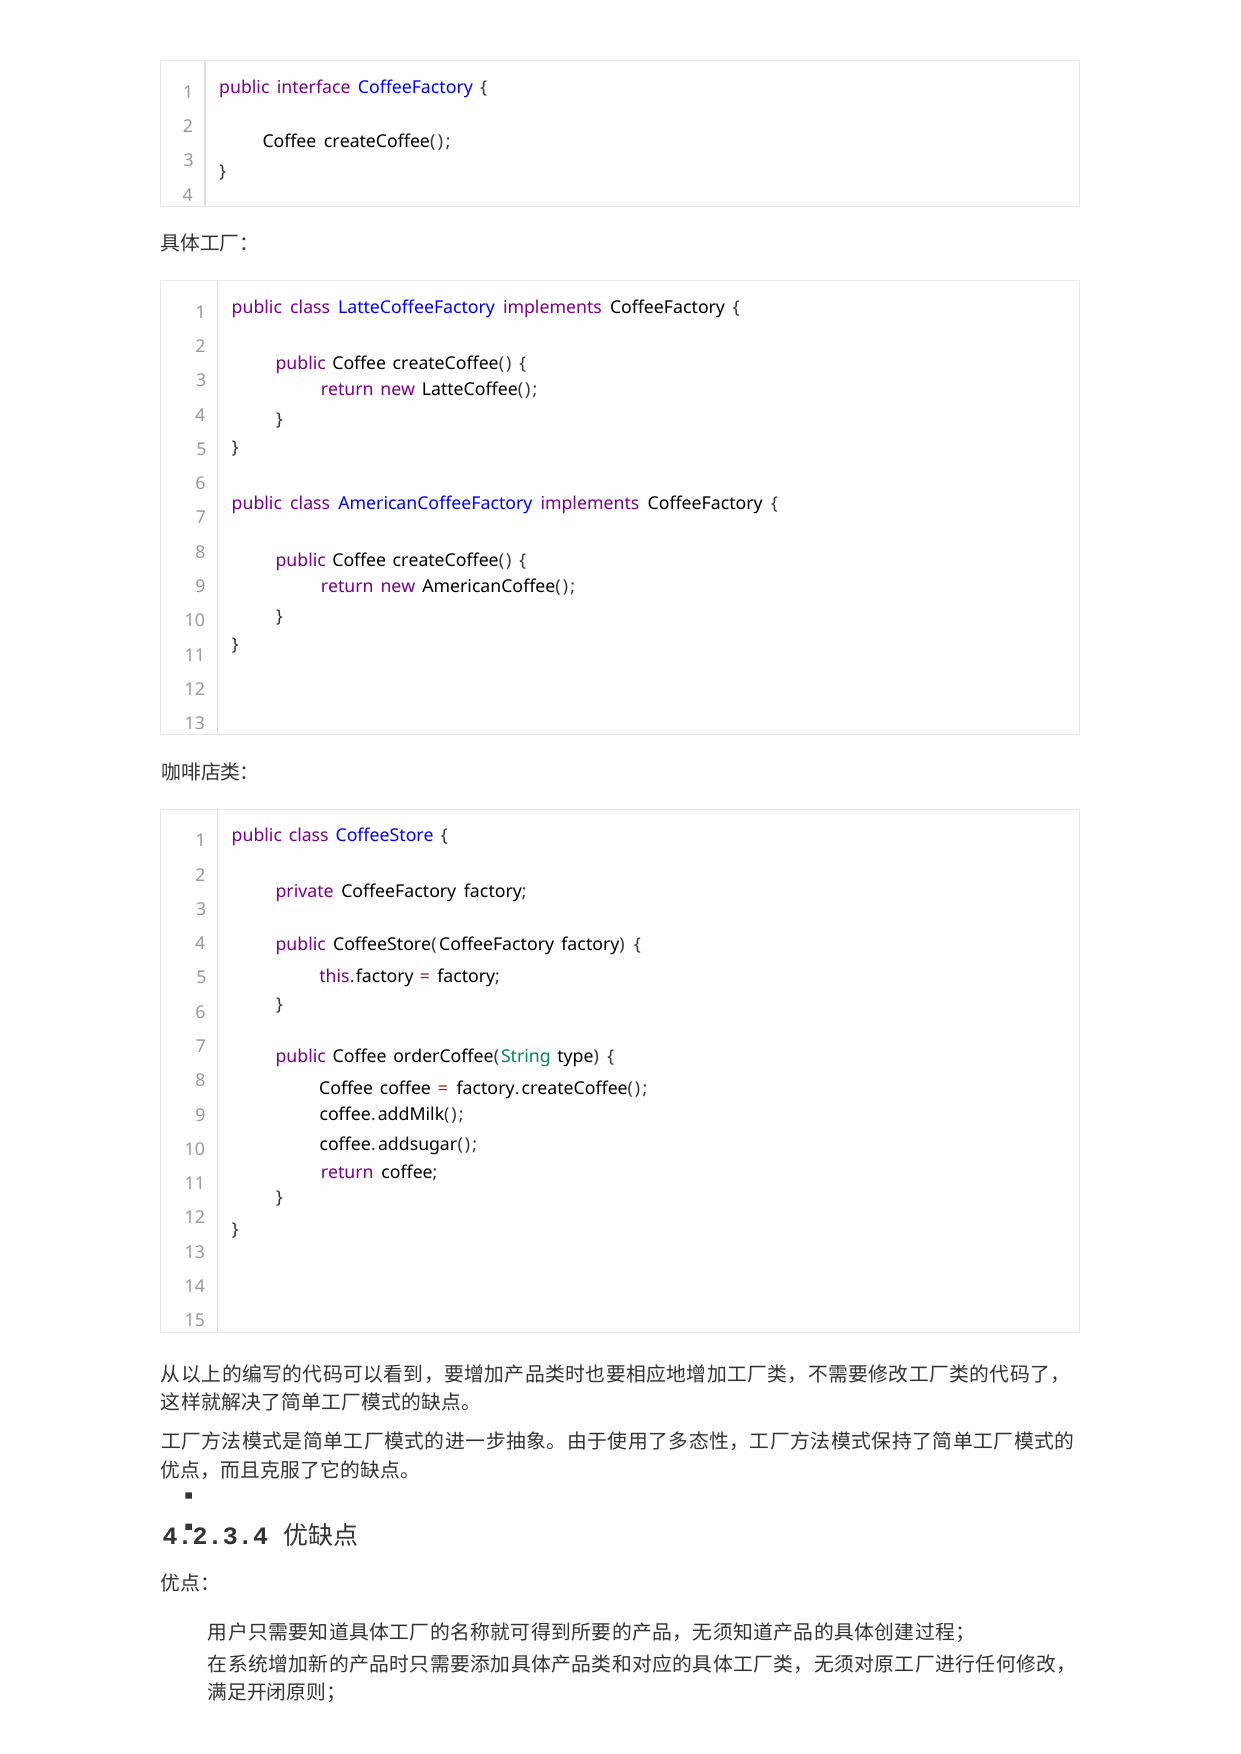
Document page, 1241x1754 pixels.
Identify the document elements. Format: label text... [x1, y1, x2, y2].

table_header public class LatteCoffeeFactory implements CoffeeFactory { public Coffee createCoffee() { return new LatteCoffee(); } } public class AmericanCoffeeFactory implements CoffeeFactory { public Coffee createCoffee() { return new AmericanCoffee(); } } [218, 281, 1079, 734]
table_header 1 2 3 4 [161, 61, 204, 206]
text 从以上的编写的代码可以看到，要增加产品类时也要相应地增加工厂类，不需要修改工厂类的代码了， 这样就解决了简单工厂模式的缺点。 [161, 1358, 1071, 1416]
table_header public class CoffeeStore { private CoffeeFactory factory; public CoffeeStore(CoffeeFactory factory) { this.factory = factory; } public Coffee orderCoffee(String type) { Coffee coffee = factory.createCoffee(); coffee.addMilk(); coffee.addsugar(); return coffee; } } [218, 810, 1079, 1331]
text 用户只需要知道具体工厂的名称就可得到所要的产品，无须知道产品的具体创建过程； [208, 1621, 1096, 1643]
text 工厂方法模式是简单工厂模式的进一步抽象。由于使用了多态性，工厂方法模式保持了简单工厂模式的 优点，而且克服了它的缺点。 [161, 1426, 1076, 1483]
text 咖啡店类： [162, 761, 1096, 784]
text 在系统增加新的产品时只需要添加具体产品类和对应的具体工厂类，无须对原工厂进行任何修改， 满足开闭原则； [207, 1648, 1078, 1706]
table_header public interface CoffeeFactory { [206, 61, 1079, 115]
table_header 1 2 3 4 5 6 7 8 9 10 11 12 13 [161, 281, 217, 734]
text 具体工厂： [161, 233, 1096, 255]
table_header 1 2 3 4 5 6 7 8 9 10 11 12 13 14 15 [161, 810, 217, 1331]
table_cell Coffee createCoffee(); } [206, 115, 1079, 206]
text 4.2.3.4 优缺点 [162, 1522, 1011, 1550]
text 优点： [161, 1573, 1011, 1593]
